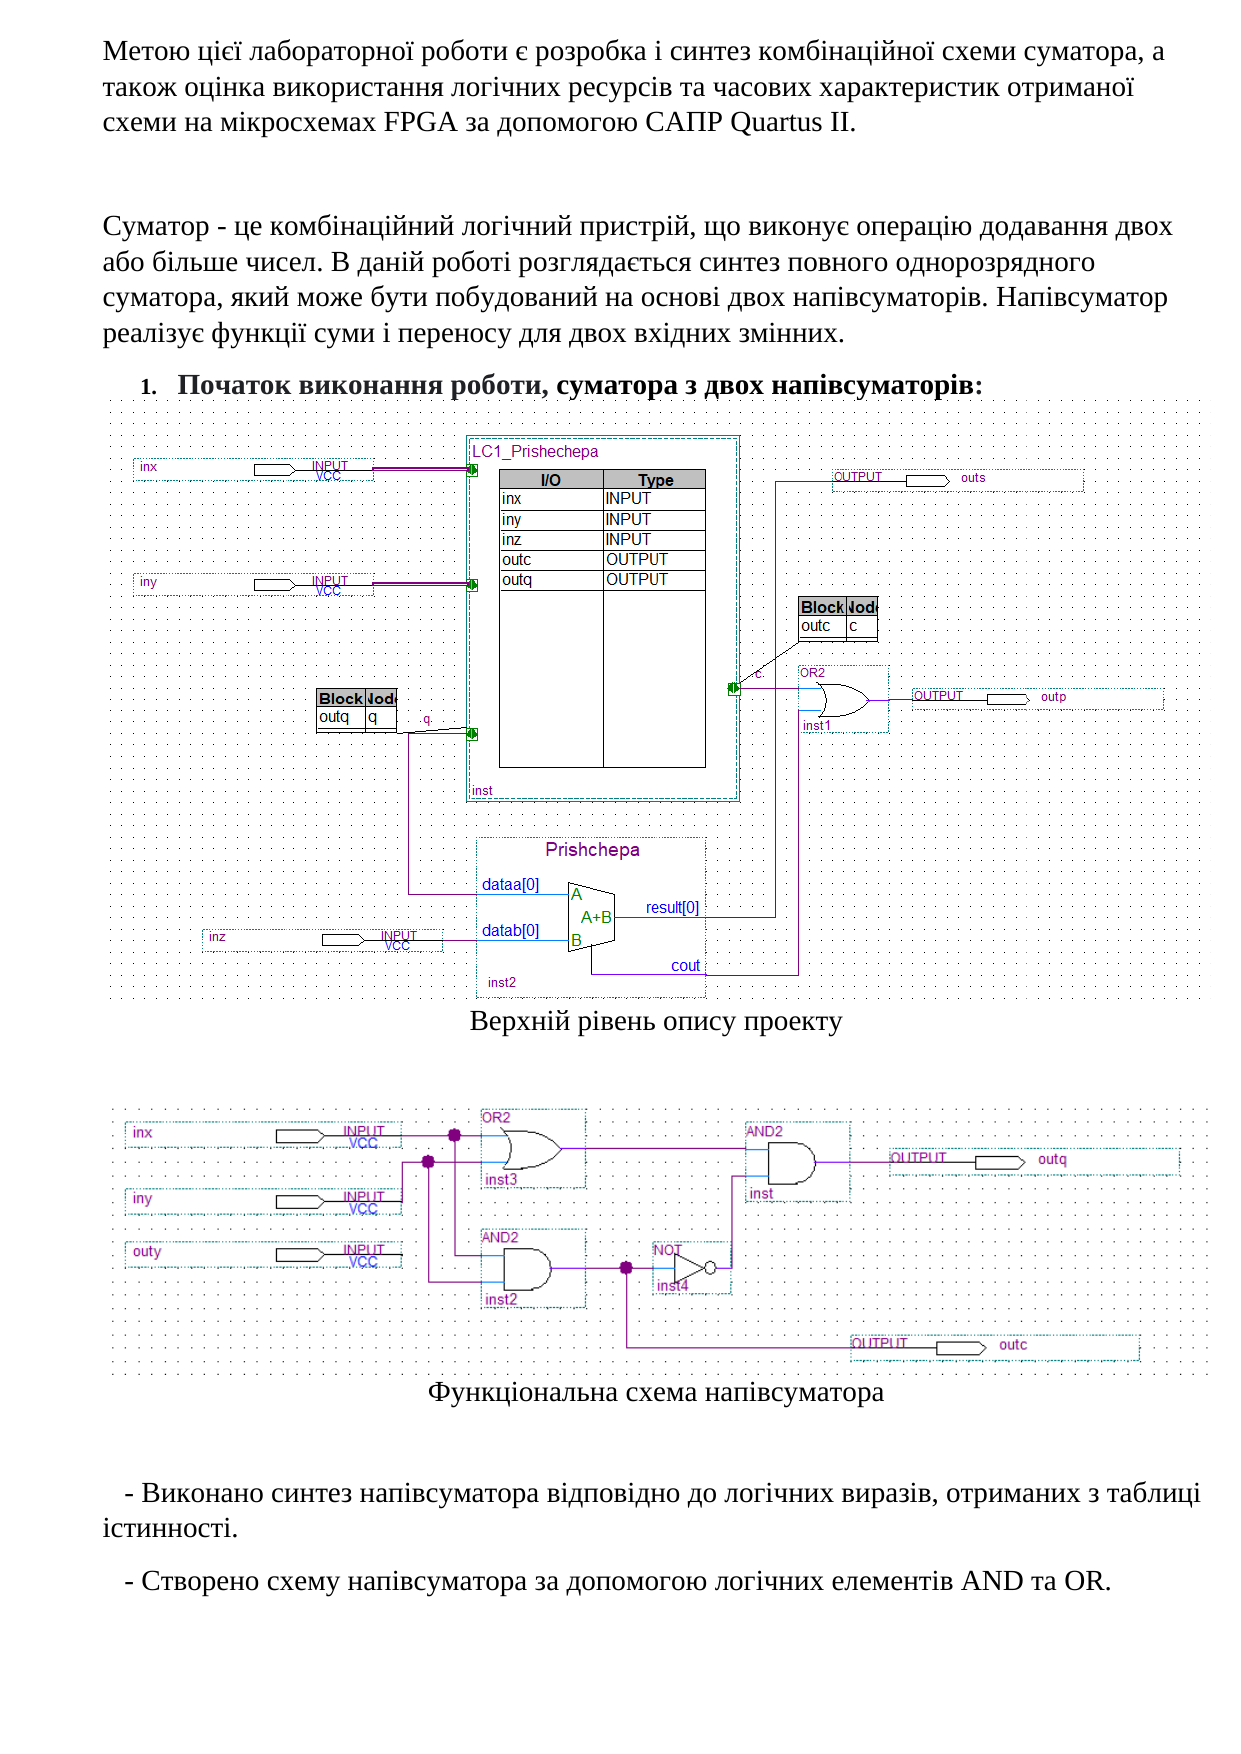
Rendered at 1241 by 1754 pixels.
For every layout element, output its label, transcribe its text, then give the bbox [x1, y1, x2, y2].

picture [102, 400, 1211, 1003]
list Початок виконання роботи, суматора з двох напівсуматорів: [556, 367, 1194, 400]
picture [102, 1103, 1211, 1375]
text - Створено схему напівсуматора за допомогою логічних елементів AND та OR. [102, 1563, 1210, 1596]
text - Виконано синтез напівсуматора відповідно до логічних виразів, отриманих з таблиці істинності. [102, 1475, 1210, 1544]
text Суматор - це комбінаційний логічний пристрій, що виконує операцію додавання двох або більше чисел. В даній роботі розглядається синтез повного однорозрядного суматора, який може бути побудований на основі двох напівсуматорів. Напівсуматор реалізує функції суми і переносу для двох вхідних змінних. [102, 208, 1210, 349]
text Функціональна схема напівсуматора [102, 1375, 1210, 1408]
text Верхній рівень опису проекту [102, 1003, 1210, 1036]
text Метою цієї лабораторної роботи є розробка і синтез комбінаційної схеми суматора, а також оцінка використання логічних ресурсів та часових характеристик отриманої схеми на мікросхемах FPGA за допомогою САПР Quartus II. [102, 33, 1210, 138]
